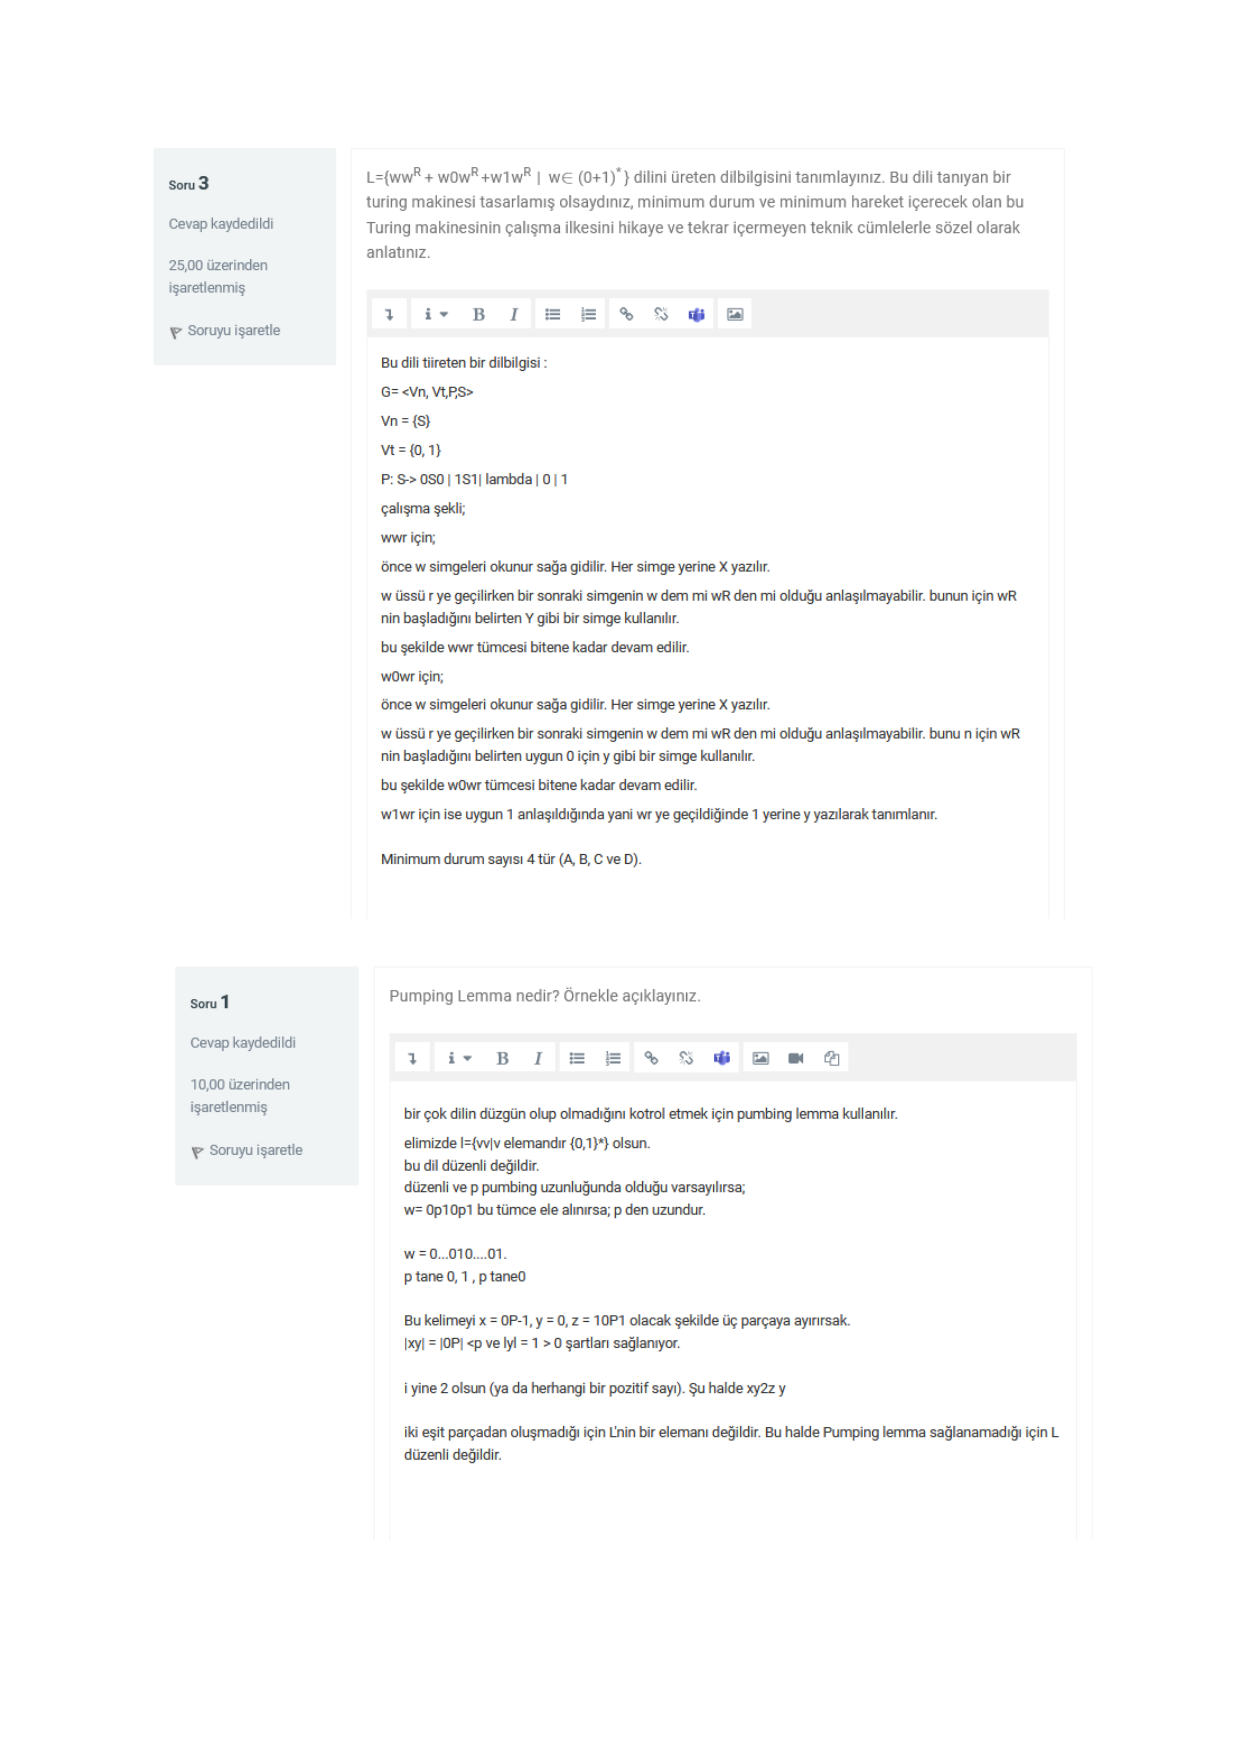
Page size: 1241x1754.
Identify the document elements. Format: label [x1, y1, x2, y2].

picture [147, 937, 1093, 1540]
picture [147, 147, 1093, 919]
